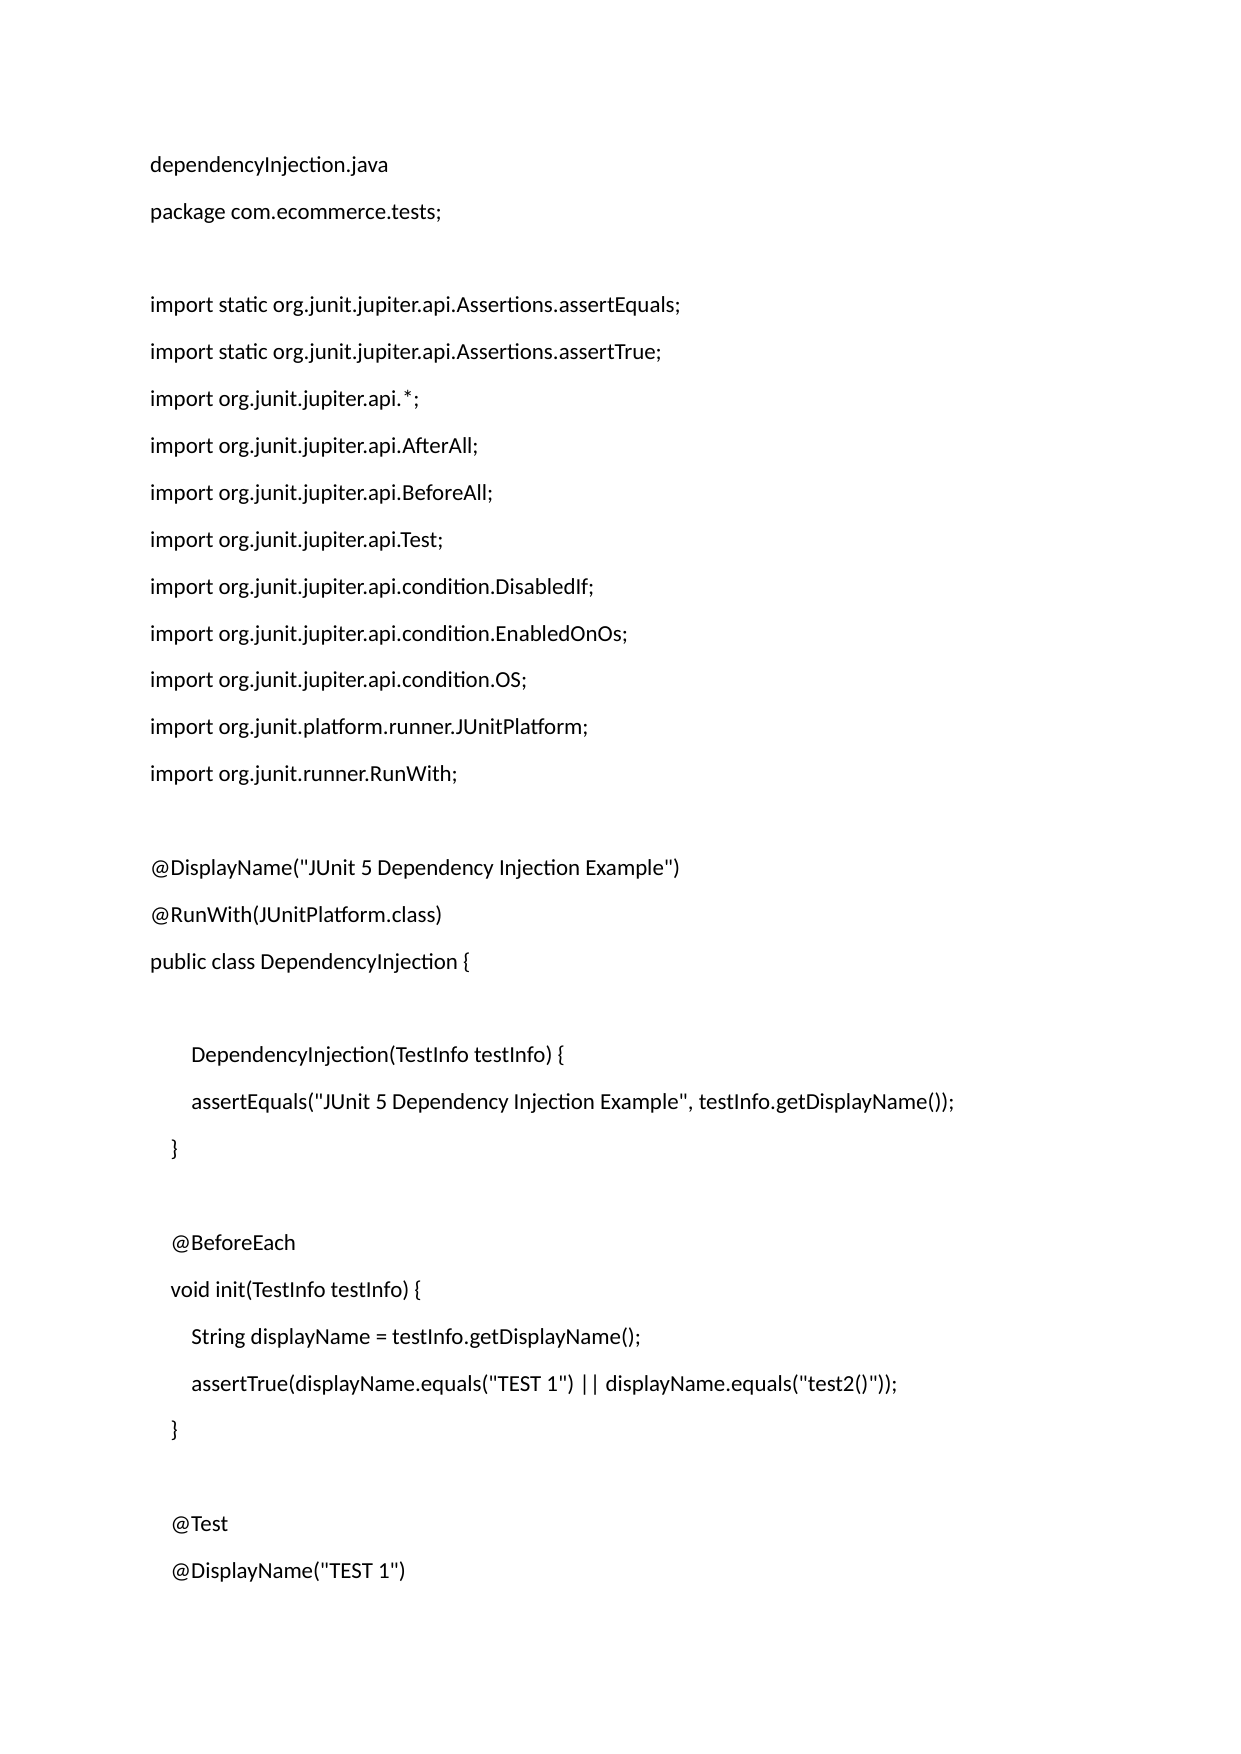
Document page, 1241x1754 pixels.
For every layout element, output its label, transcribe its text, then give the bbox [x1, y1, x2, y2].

text import org.junit.platform.runner.JUnitPlatform; [150, 712, 1090, 741]
text } [150, 1416, 1090, 1444]
text DependencyInjection(TestInfo testInfo) { [150, 1041, 1090, 1069]
text import static org.junit.jupiter.api.Assertions.assertEquals; [150, 291, 1090, 319]
text import org.junit.jupiter.api.AfterAll; [150, 431, 1090, 459]
text import org.junit.jupiter.api.condition.DisabledIf; [150, 572, 1090, 600]
text import org.junit.jupiter.api.BeforeAll; [150, 478, 1090, 506]
text import org.junit.jupiter.api.condition.EnabledOnOs; [150, 619, 1090, 647]
text import static org.junit.jupiter.api.Assertions.assertTrue; [150, 337, 1090, 366]
text @Test [150, 1509, 1090, 1537]
text @DisplayName("TEST 1") [150, 1556, 1090, 1584]
text @DisplayName("JUnit 5 Dependency Injection Example") [150, 853, 1090, 881]
text @BeforeEach [150, 1228, 1090, 1256]
text package com.ecommerce.tests; [150, 197, 1090, 225]
text import org.junit.jupiter.api.*; [150, 384, 1090, 412]
text void init(TestInfo testInfo) { [150, 1275, 1090, 1303]
text import org.junit.runner.RunWith; [150, 759, 1090, 787]
text import org.junit.jupiter.api.Test; [150, 525, 1090, 553]
text } [150, 1134, 1090, 1162]
text public class DependencyInjection { [150, 947, 1090, 975]
text @RunWith(JUnitPlatform.class) [150, 900, 1090, 928]
text String displayName = testInfo.getDisplayName(); [150, 1322, 1090, 1350]
text dependencyInjection.java [150, 150, 1090, 178]
text assertEquals("JUnit 5 Dependency Injection Example", testInfo.getDisplayName()); [150, 1087, 1090, 1116]
text import org.junit.jupiter.api.condition.OS; [150, 666, 1090, 694]
text assertTrue(displayName.equals("TEST 1") || displayName.equals("test2()")); [150, 1369, 1090, 1397]
